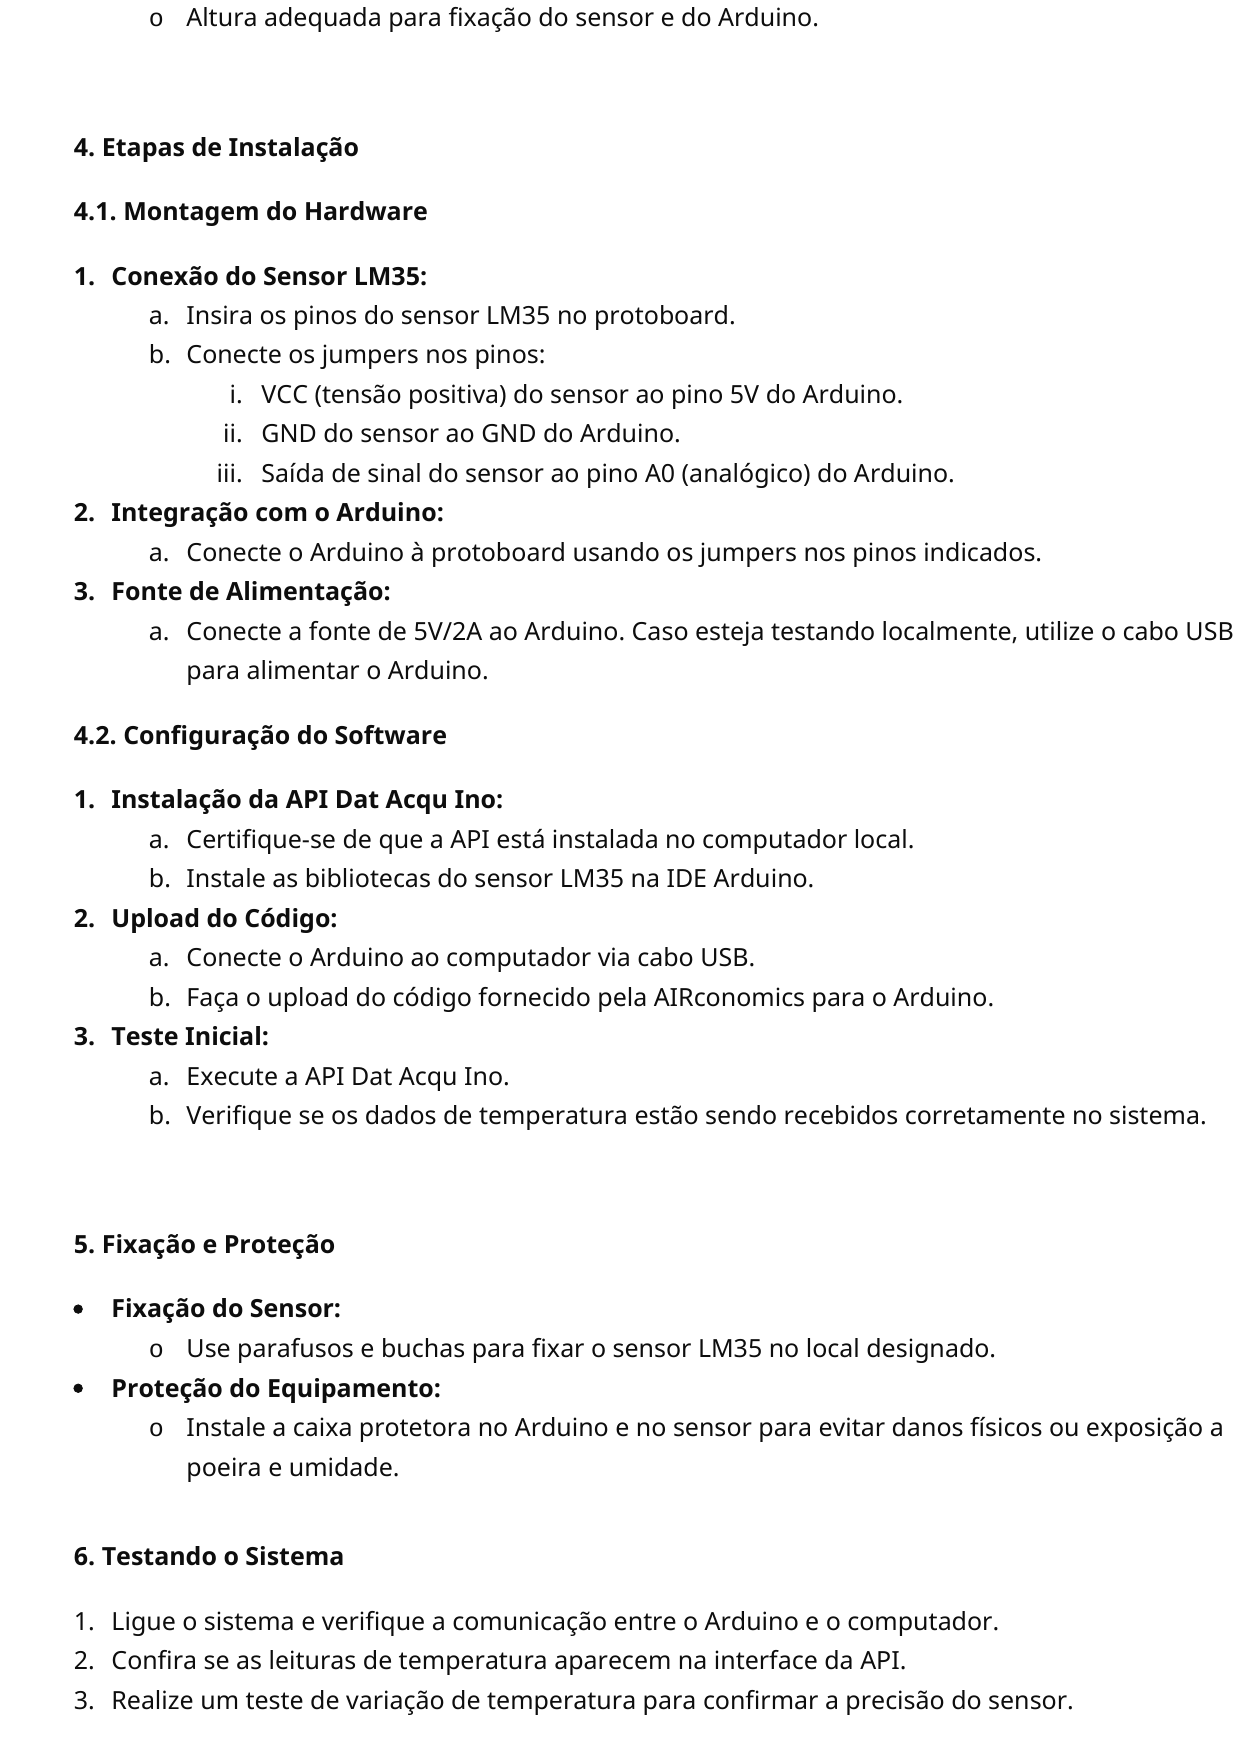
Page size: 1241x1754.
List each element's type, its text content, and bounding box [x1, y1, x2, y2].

list Teste Inicial: [74, 1019, 1240, 1053]
list Faça o upload do código fornecido pela AIRconomics para o Arduino. [149, 979, 1240, 1013]
list Certifique-se de que a API está instalada no computador local. [149, 821, 1240, 855]
subtitle 4.2. Configuração do Software [74, 717, 1240, 751]
subtitle 6. Testando o Sistema [74, 1539, 1240, 1573]
list Instale a caixa protetora no Arduino e no sensor para evitar danos físicos ou exposição a poeira e umidade. [149, 1410, 1240, 1483]
list Instalação da API Dat Acqu Ino: [74, 782, 1240, 816]
subtitle 4.1. Montagem do Hardware [74, 194, 1240, 228]
list Altura adequada para fixação do sensor e do Arduino. [149, 0, 1240, 34]
list Conecte os jumpers nos pinos: [149, 337, 1240, 371]
list Conecte o Arduino ao computador via cabo USB. [149, 940, 1240, 974]
list Insira os pinos do sensor LM35 no protoboard. [149, 298, 1240, 332]
list Conexão do Sensor LM35: [74, 258, 1240, 292]
list Saída de sinal do sensor ao pino A0 (analógico) do Arduino. [242, 456, 1240, 489]
list Fonte de Alimentação: [74, 574, 1240, 608]
list Conecte o Arduino à protoboard usando os jumpers nos pinos indicados. [149, 534, 1240, 568]
list Instale as bibliotecas do sensor LM35 na IDE Arduino. [149, 861, 1240, 895]
list Upload do Código: [74, 900, 1240, 934]
subtitle 5. Fixação e Proteção [74, 1227, 1240, 1261]
list Proteção do Equipamento: [74, 1370, 1240, 1404]
list Realize um teste de variação de temperatura para confirmar a precisão do sensor. [74, 1682, 1240, 1716]
list Use parafusos e buchas para fixar o sensor LM35 no local designado. [149, 1331, 1240, 1365]
list Ligue o sistema e verifique a comunicação entre o Arduino e o computador. [74, 1603, 1240, 1637]
list VCC (tensão positiva) do sensor ao pino 5V do Arduino. [242, 377, 1240, 411]
list Confira se as leituras de temperatura aparecem na interface da API. [74, 1643, 1240, 1677]
list GND do sensor ao GND do Arduino. [242, 416, 1240, 450]
list Fixação do Sensor: [74, 1291, 1240, 1325]
list Execute a API Dat Acqu Ino. [149, 1058, 1240, 1092]
list Integração com o Arduino: [74, 495, 1240, 529]
list Conecte a fonte de 5V/2A ao Arduino. Caso esteja testando localmente, utilize o cabo USB para alimentar o Arduino. [149, 613, 1240, 687]
list Verifique se os dados de temperatura estão sendo recebidos corretamente no sistema. [149, 1098, 1240, 1132]
subtitle 4. Etapas de Instalação [74, 129, 1240, 163]
